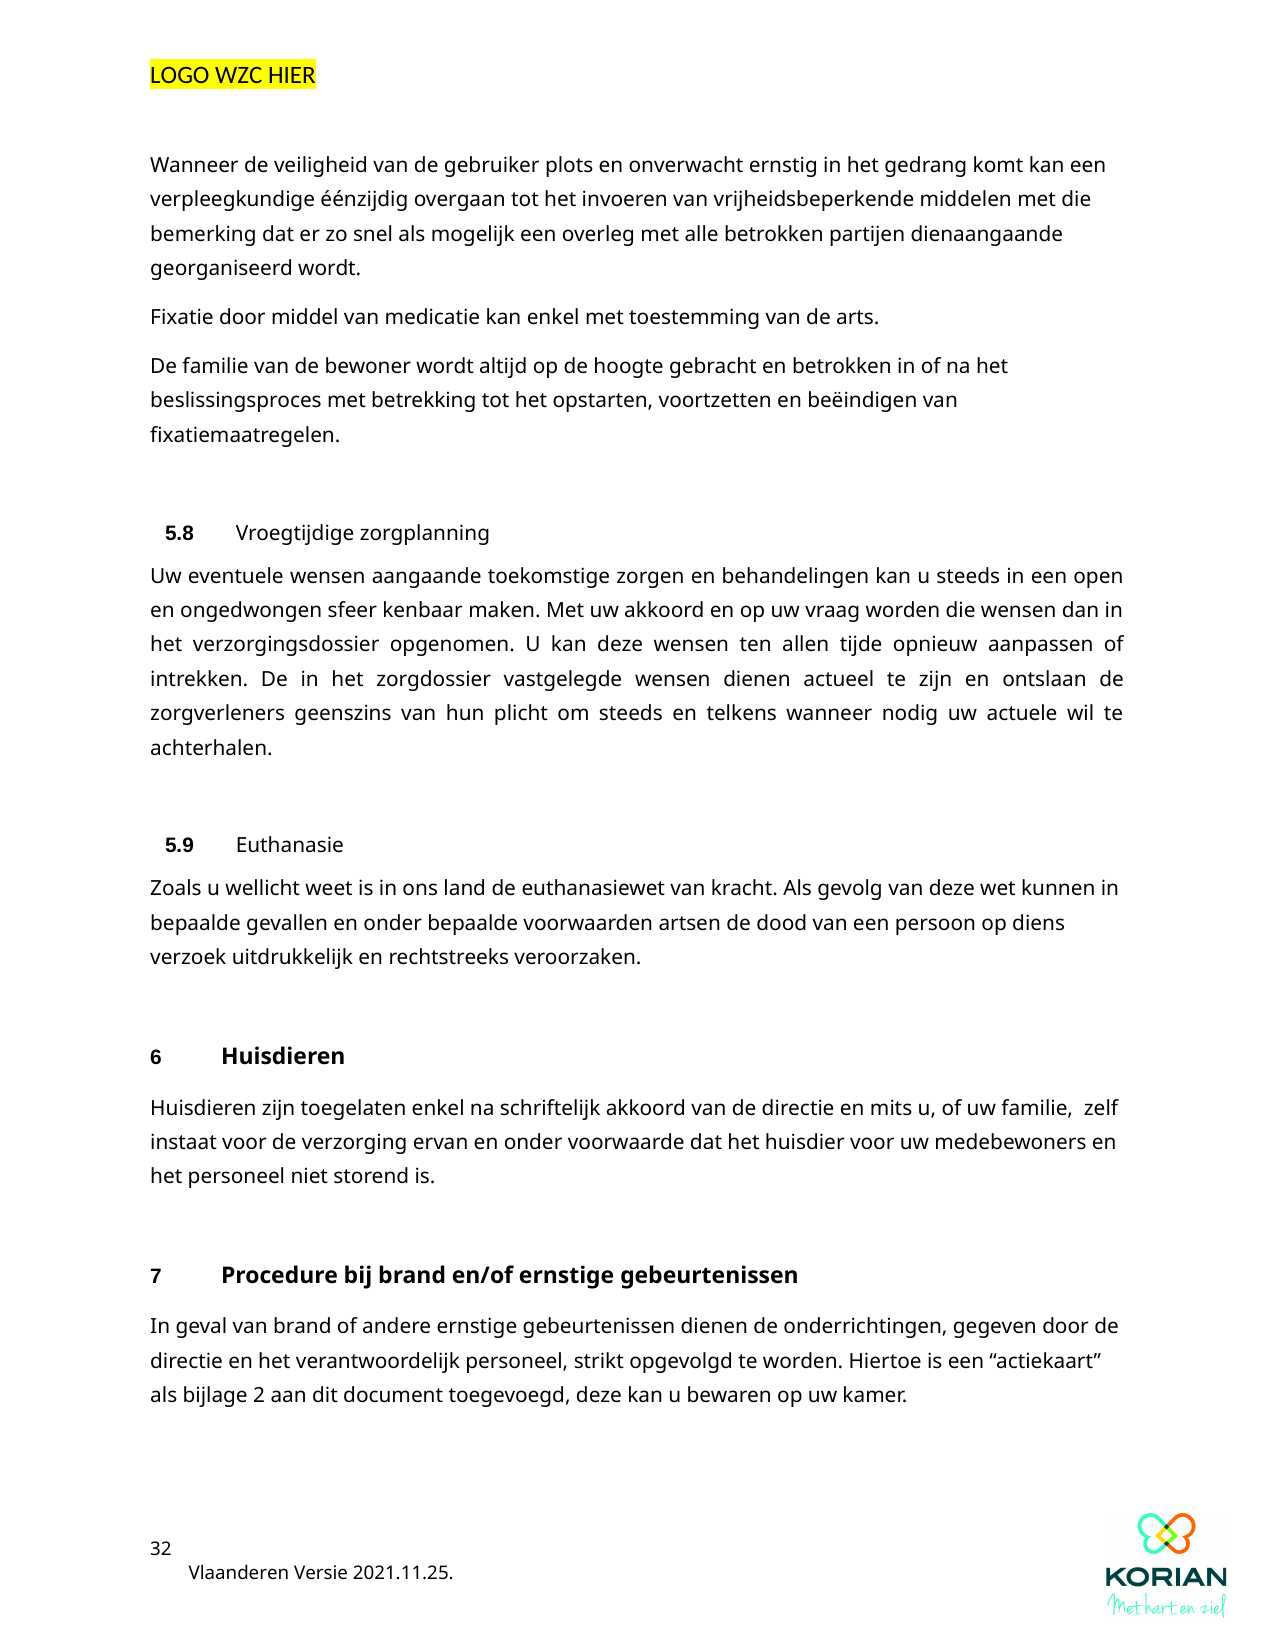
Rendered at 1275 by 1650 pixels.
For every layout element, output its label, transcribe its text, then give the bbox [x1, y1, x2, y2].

text Huisdieren [150, 1040, 1125, 1071]
picture [1106, 1513, 1227, 1618]
text In geval van brand of andere ernstige gebeurtenissen dienen de onderrichtingen, gegeven door de directie en het verantwoordelijk personeel, strikt opgevolgd te worden. Hiertoe is een “actiekaart” als bijlage 2 aan dit document toegevoegd, deze kan u bewaren op uw kamer. [150, 1312, 1125, 1409]
list Vroegtijdige zorgplanning [165, 518, 1125, 546]
text Uw eventuele wensen aangaande toekomstige zorgen en behandelingen kan u steeds in een open en ongedwongen sfeer kenbaar maken. Met uw akkoord en op uw vraag worden die wensen dan in het verzorgingsdossier opgenomen. U kan deze wensen ten allen tijde opnieuw aanpassen of intrekken. De in het zorgdossier vastgelegde wensen dienen actueel te zijn en ontslaan de zorgverleners geenszins van hun plicht om steeds en telkens wanneer nodig uw actuele wil te achterhalen. [150, 561, 1125, 761]
text Zoals u wellicht weet is in ons land de euthanasiewet van kracht. Als gevolg van deze wet kunnen in bepaalde gevallen en onder bepaalde voorwaarden artsen de dood van een persoon op diens verzoek uitdrukkelijk en rechtstreeks veroorzaken. [150, 873, 1125, 971]
text Huisdieren zijn toegelaten enkel na schriftelijk akkoord van de directie en mits u, of uw familie, zelf instaat voor de verzorging ervan en onder voorwaarde dat het huisdier voor uw medebewoners en het personeel niet storend is. [150, 1093, 1125, 1190]
text Fixatie door middel van medicatie kan enkel met toestemming van de arts. [150, 302, 1125, 331]
list Euthanasie [165, 831, 1125, 859]
text De familie van de bewoner wordt altijd op de hoogte gebracht en betrokken in of na het beslissingsproces met betrekking tot het opstarten, voortzetten en beëindigen van fixatiemaatregelen. [150, 351, 1125, 448]
text Procedure bij brand en/of ernstige gebeurtenissen [150, 1259, 1125, 1291]
